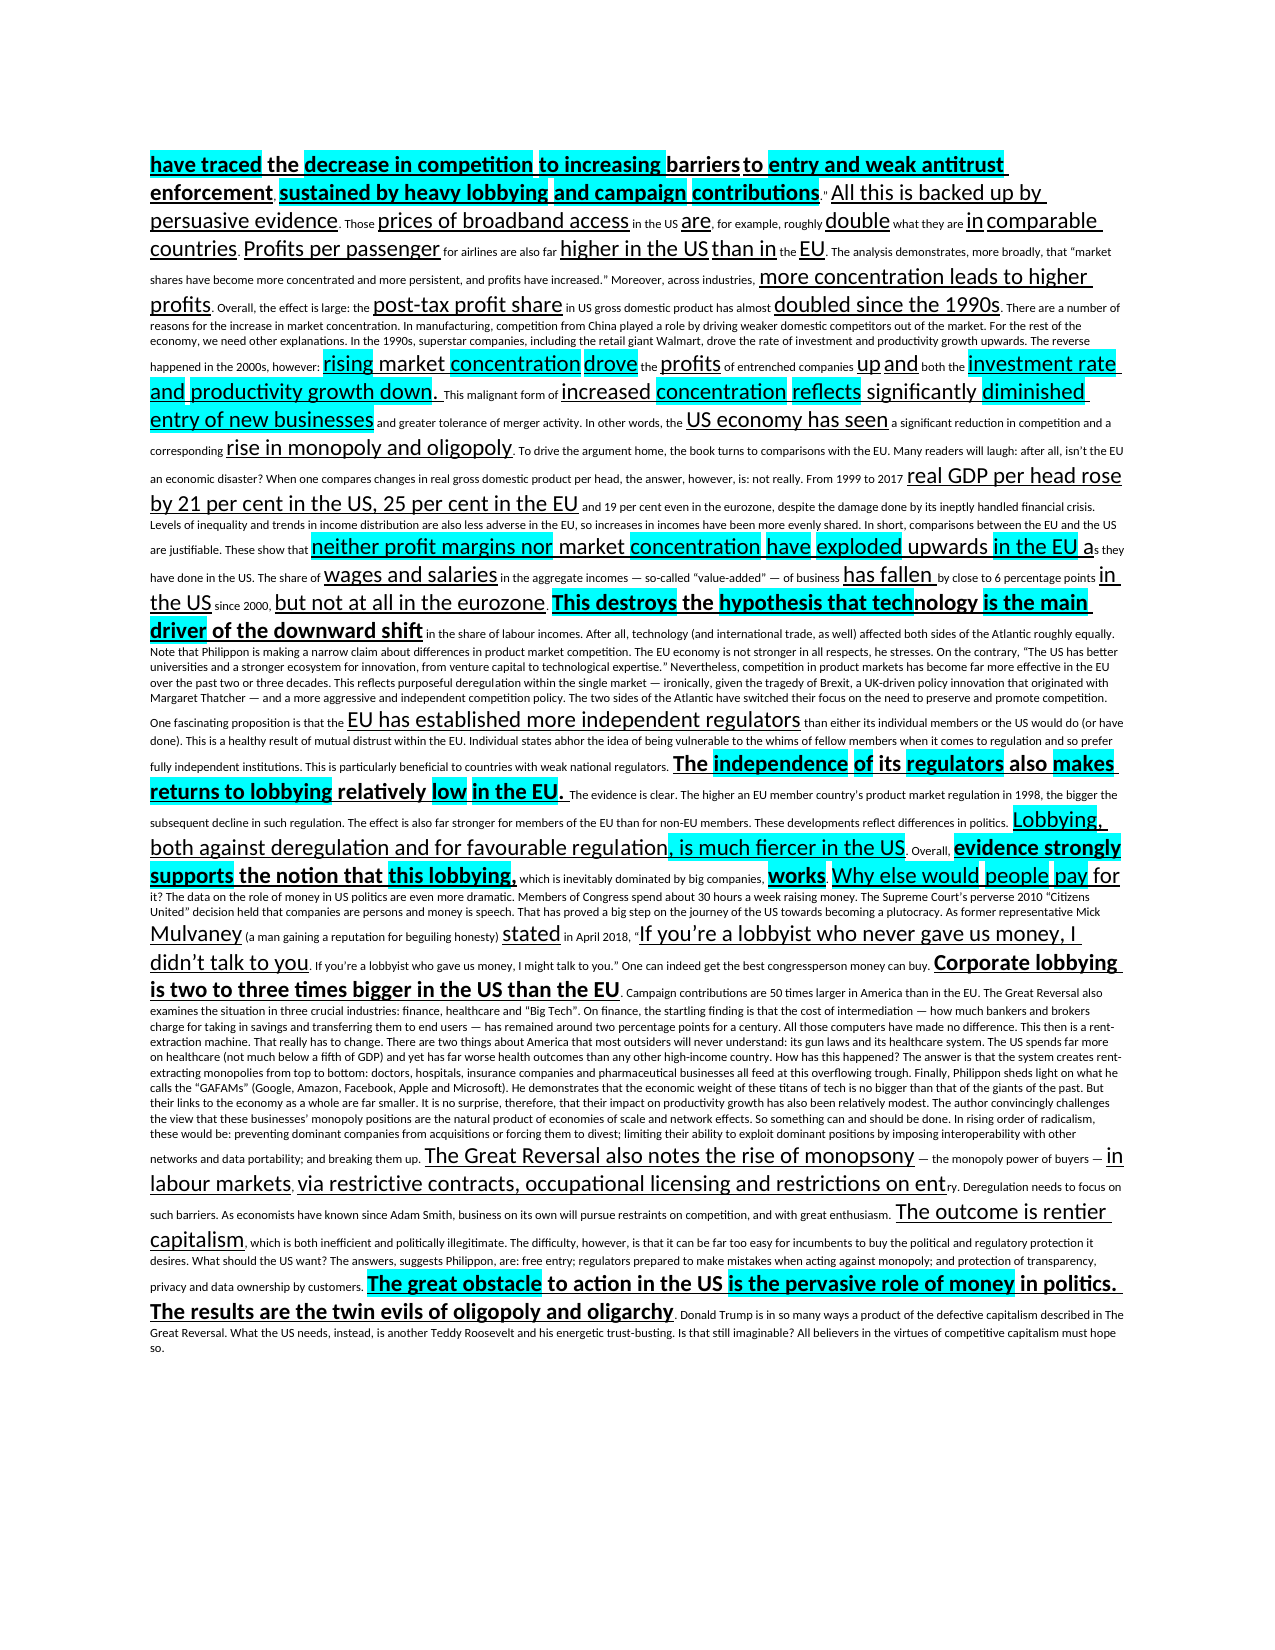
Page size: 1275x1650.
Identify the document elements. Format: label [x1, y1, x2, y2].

text [150, 150, 1125, 1356]
